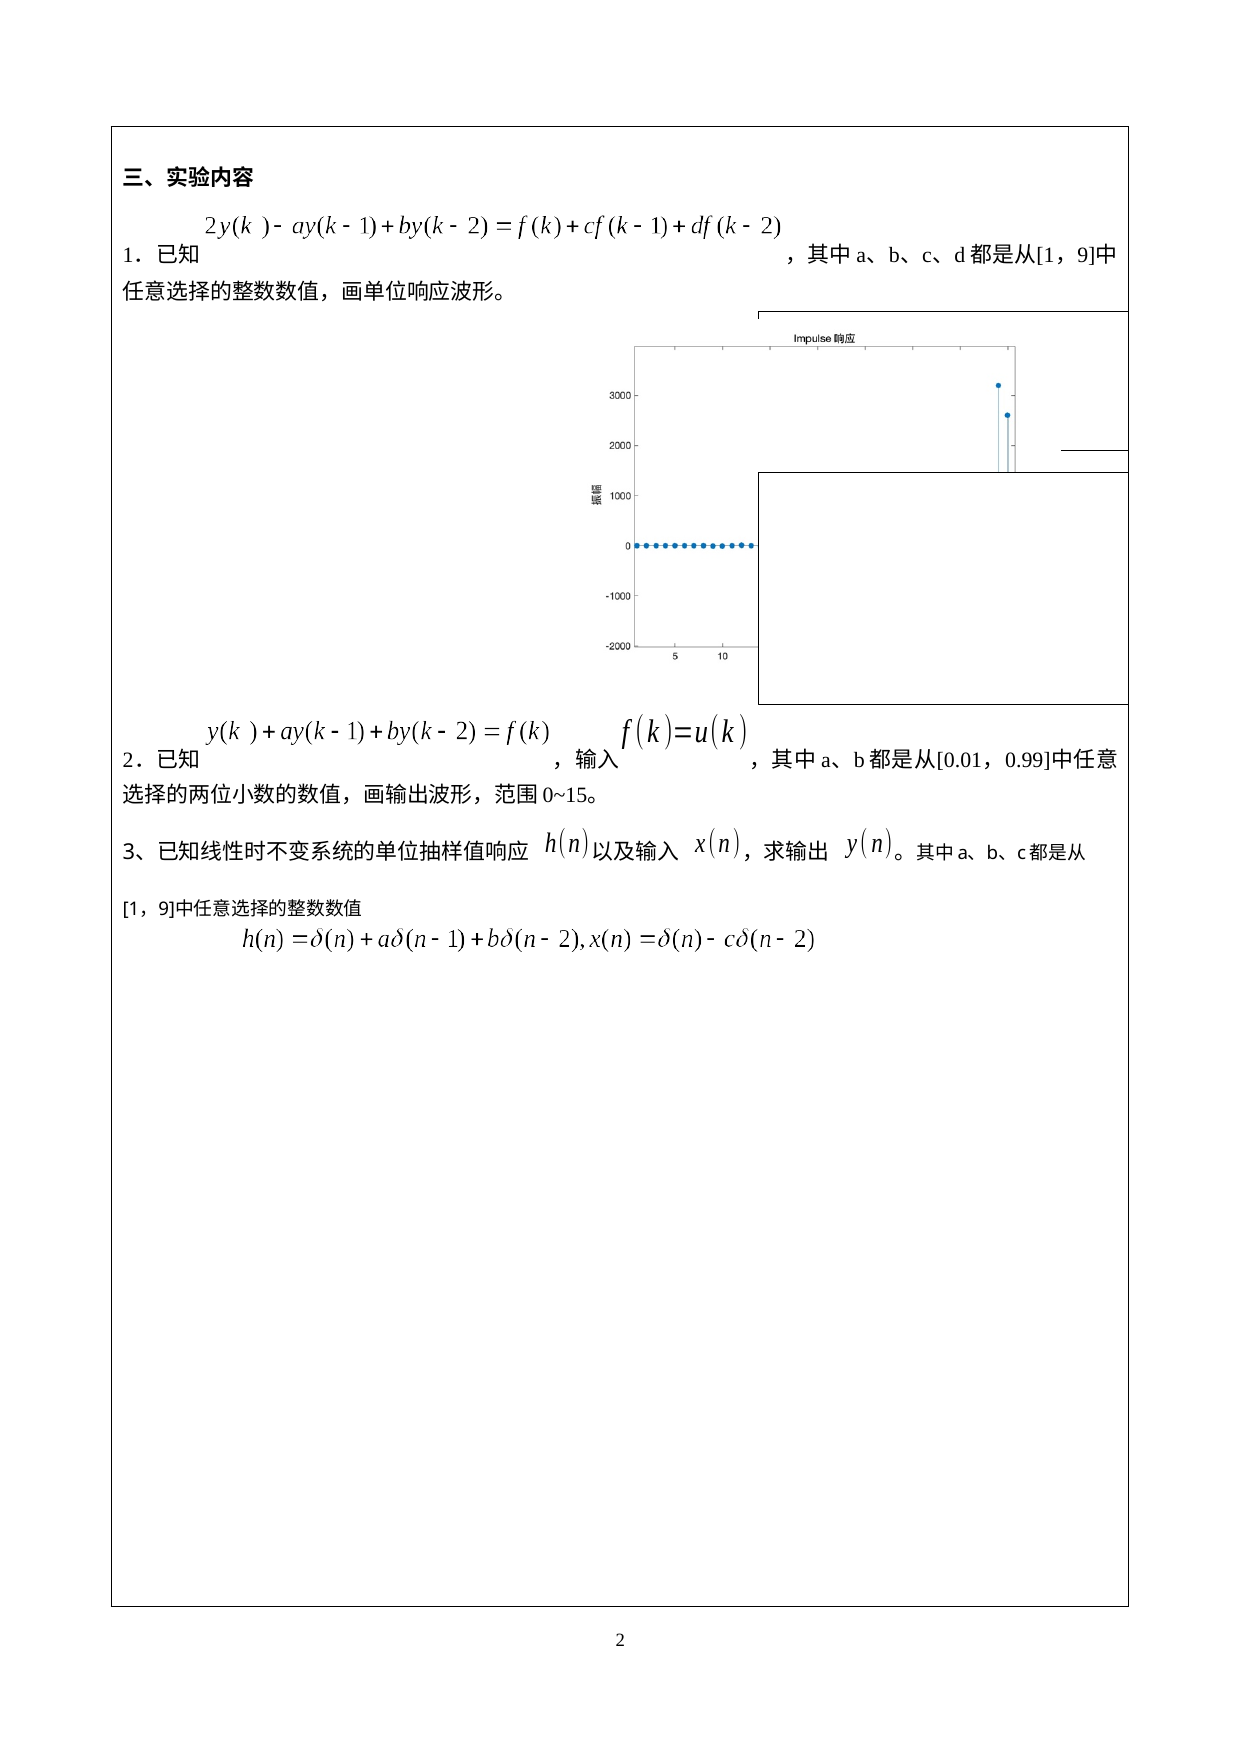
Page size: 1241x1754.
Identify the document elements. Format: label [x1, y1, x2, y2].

table_cell [112, 127, 1128, 1606]
picture [571, 319, 1061, 687]
